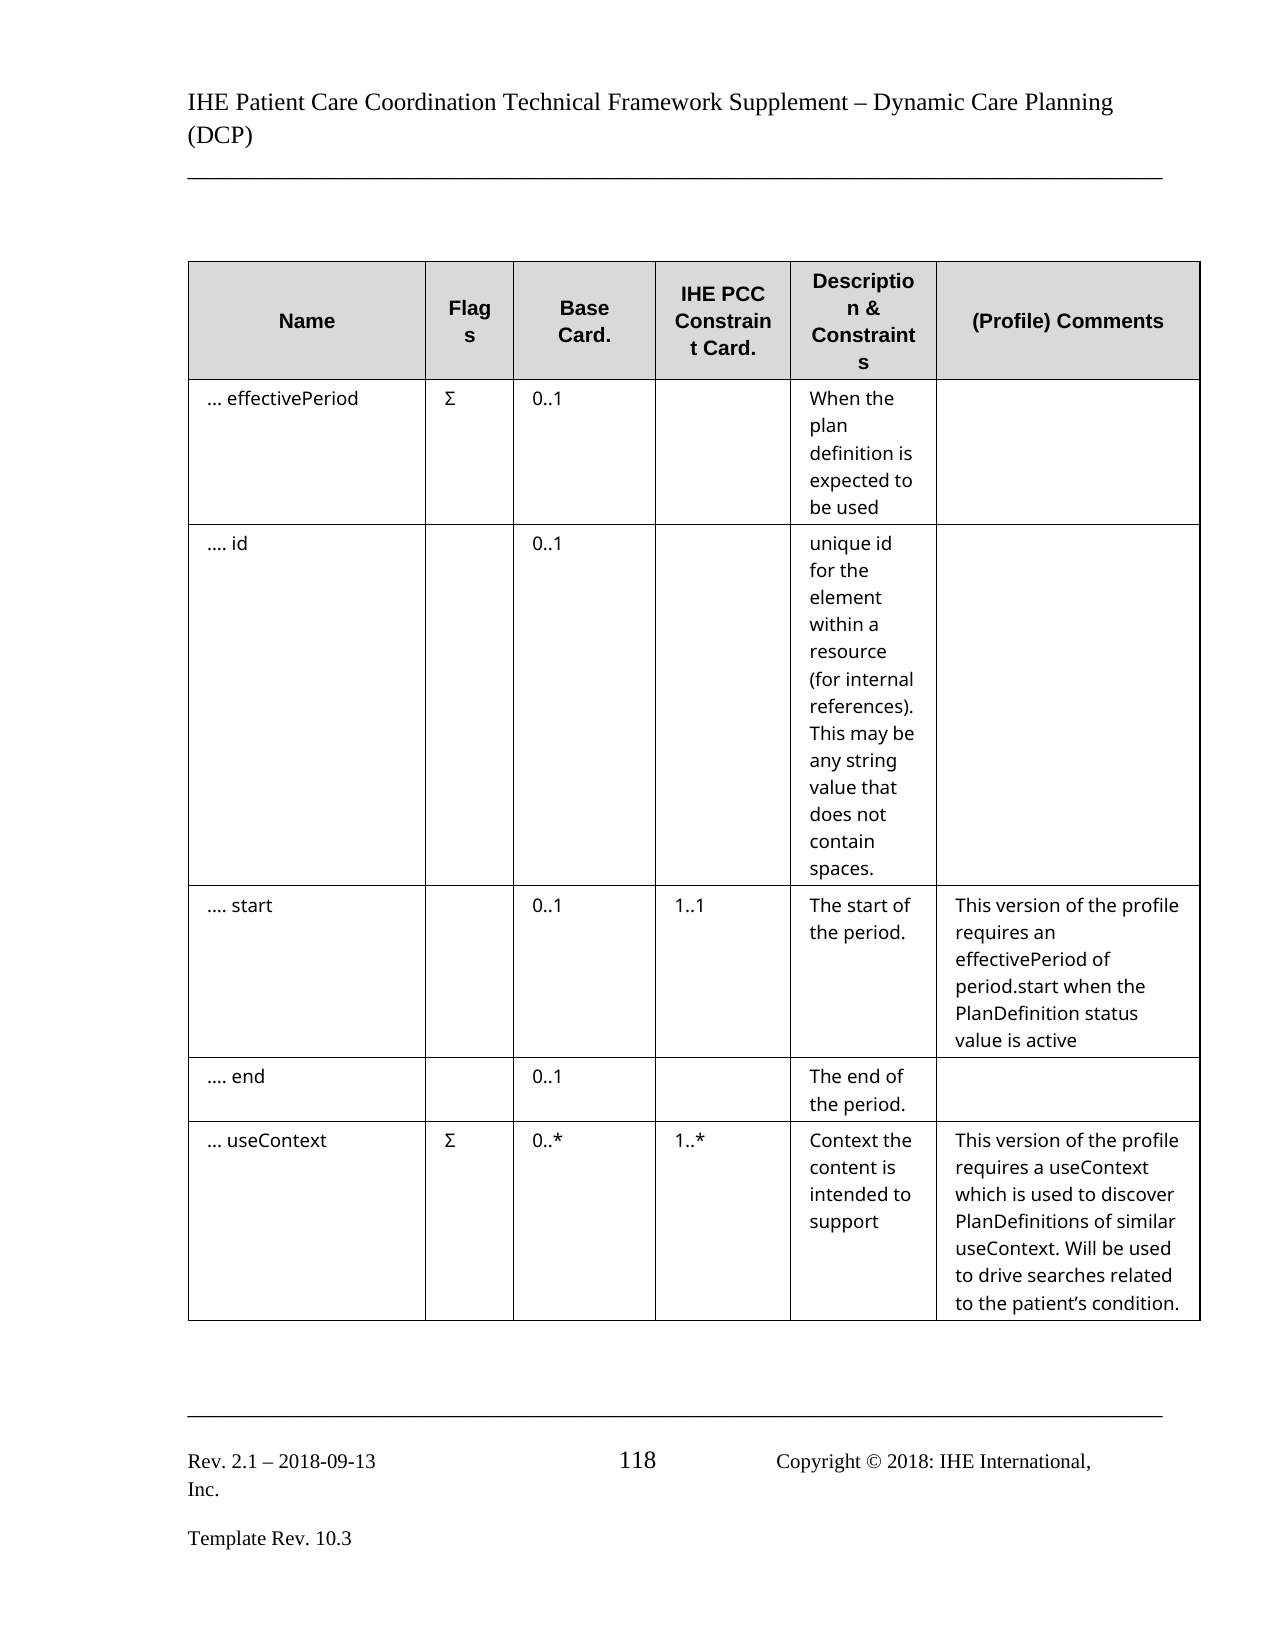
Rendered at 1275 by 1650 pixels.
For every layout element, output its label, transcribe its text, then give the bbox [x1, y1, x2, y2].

table_cell Σ [426, 1122, 513, 1319]
table_cell …. id [189, 525, 425, 885]
table_cell Σ [426, 380, 513, 524]
table_cell [656, 380, 790, 524]
table_cell The end of the period. [791, 1058, 936, 1121]
table_header Name [189, 262, 425, 379]
table_header IHE PCC Constraint Card. [656, 262, 790, 379]
table_cell The start of the period. [791, 886, 936, 1057]
table_cell unique id for the element within a resource (for internal references). This may be any string value that does not contain spaces. [791, 525, 936, 885]
table_cell [937, 380, 1199, 524]
table_cell [937, 1058, 1199, 1121]
table_cell ... effectivePeriod [189, 380, 425, 524]
table_cell 0..* [514, 1122, 655, 1319]
table_header (Profile) Comments [937, 262, 1199, 379]
table_cell [656, 1058, 790, 1121]
table_header Description & Constraints [791, 262, 936, 379]
table_cell …. end [189, 1058, 425, 1121]
table_cell 0..1 [514, 1058, 655, 1121]
table_cell 1..1 [656, 886, 790, 1057]
table_cell [426, 525, 513, 885]
table_cell [656, 525, 790, 885]
table_cell 1..* [656, 1122, 790, 1319]
table_cell …. start [189, 886, 425, 1057]
table_cell This version of the profile requires a useContext which is used to discover PlanDefinitions of similar useContext. Will be used to drive searches related to the patient’s condition. [937, 1122, 1199, 1319]
table_cell When the plan definition is expected to be used [791, 380, 936, 524]
table_cell Context the content is intended to support [791, 1122, 936, 1319]
table_cell This version of the profile requires an effectivePeriod of period.start when the PlanDefinition status value is active [937, 886, 1199, 1057]
table_cell [937, 525, 1199, 885]
table_cell [426, 886, 513, 1057]
table_cell 0..1 [514, 525, 655, 885]
table_cell [426, 1058, 513, 1121]
table_cell 0..1 [514, 886, 655, 1057]
table_header Base Card. [514, 262, 655, 379]
table_header Flags [426, 262, 513, 379]
table_cell ... useContext [189, 1122, 425, 1319]
table_cell 0..1 [514, 380, 655, 524]
